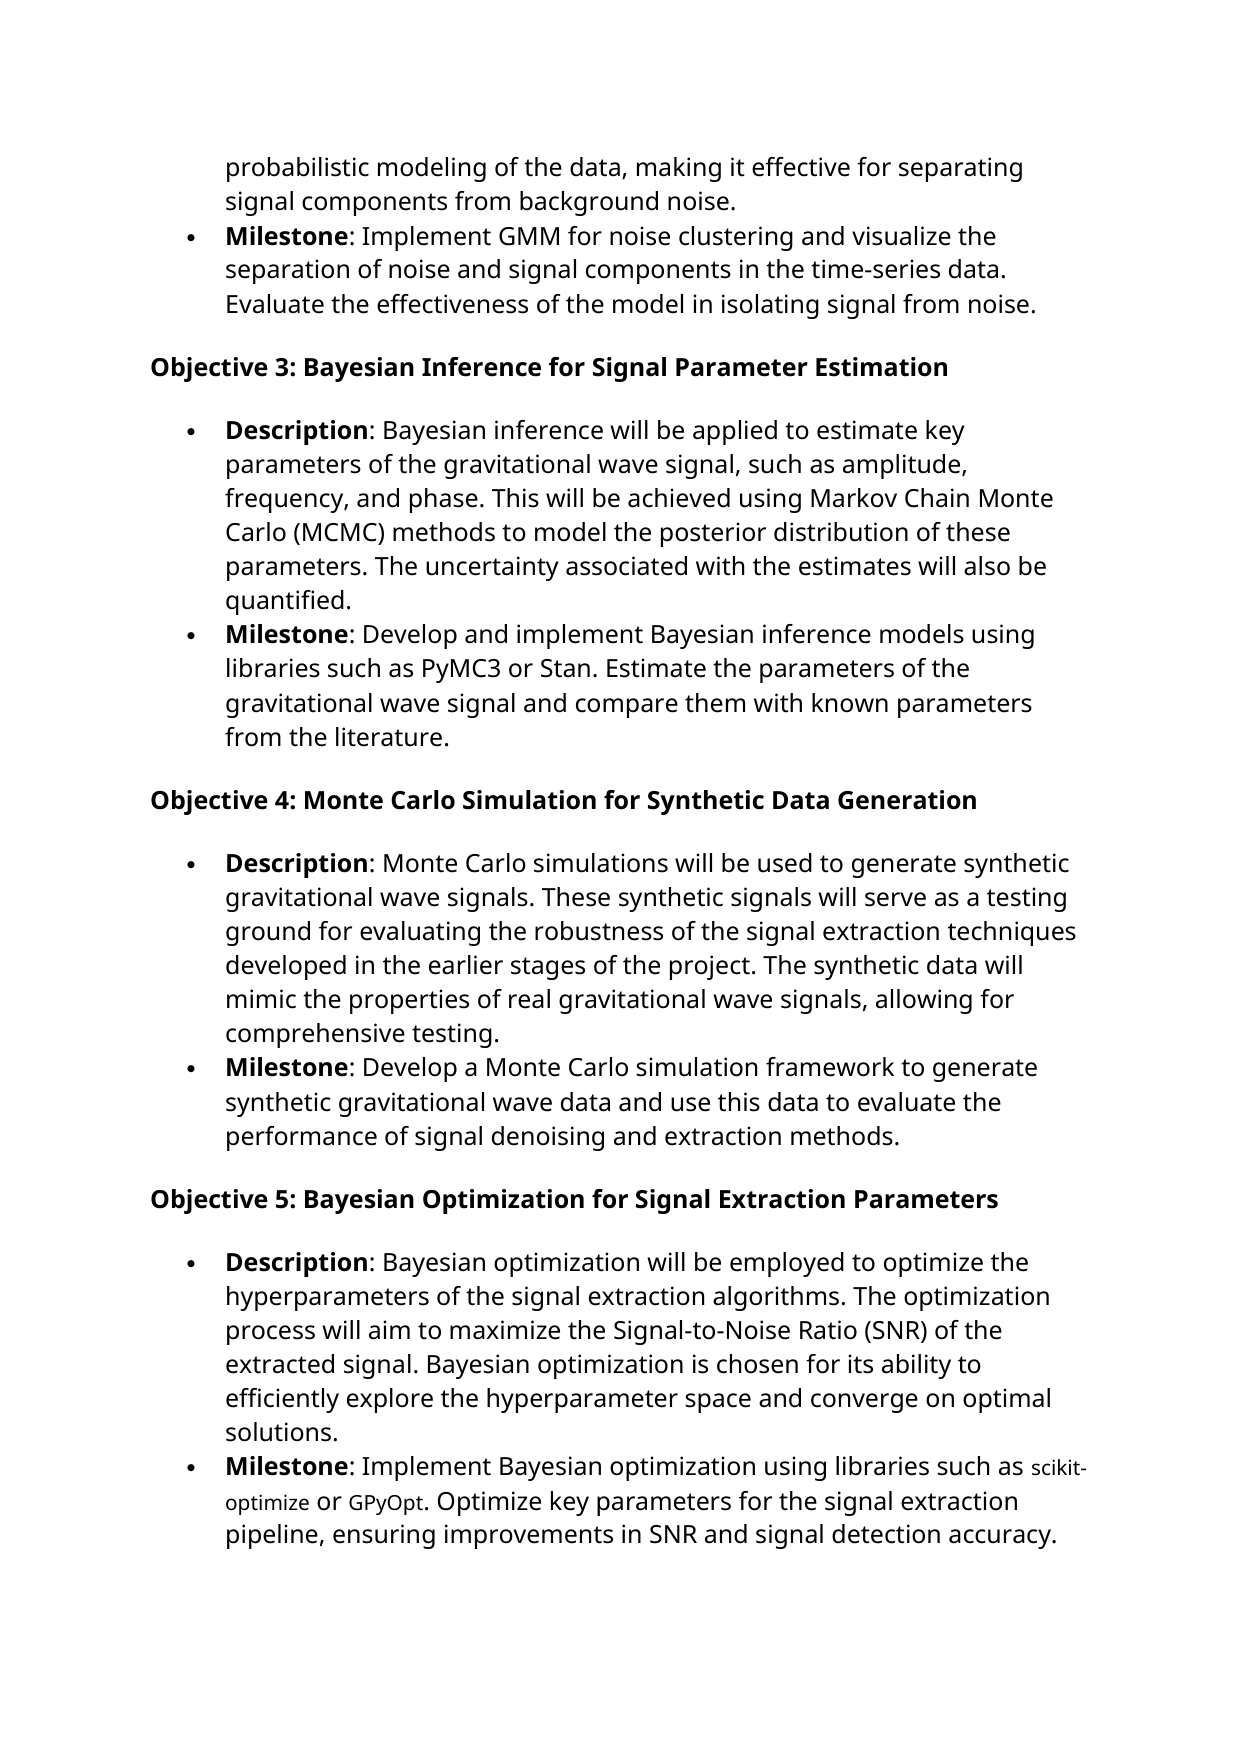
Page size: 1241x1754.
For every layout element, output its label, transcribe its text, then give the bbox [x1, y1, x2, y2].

list Milestone: Develop a Monte Carlo simulation framework to generate synthetic gravitational wave data and use this data to evaluate the performance of signal denoising and extraction methods. [187, 1050, 1090, 1152]
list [187, 150, 1090, 218]
list Milestone: Implement Bayesian optimization using libraries such as scikit-optimize or GPyOpt. Optimize key parameters for the signal extraction pipeline, ensuring improvements in SNR and signal detection accuracy. [187, 1449, 1090, 1551]
text Objective 5: Bayesian Optimization for Signal Extraction Parameters [150, 1181, 1090, 1216]
list Description: Bayesian optimization will be employed to optimize the hyperparameters of the signal extraction algorithms. The optimization process will aim to maximize the Signal-to-Noise Ratio (SNR) of the extracted signal. Bayesian optimization is chosen for its ability to efficiently explore the hyperparameter space and converge on optimal solutions. [187, 1245, 1090, 1449]
list Description: Monte Carlo simulations will be used to generate synthetic gravitational wave signals. These synthetic signals will serve as a testing ground for evaluating the robustness of the signal extraction techniques developed in the earlier stages of the project. The synthetic data will mimic the properties of real gravitational wave signals, allowing for comprehensive testing. [187, 846, 1090, 1050]
list Milestone: Develop and implement Bayesian inference models using libraries such as PyMC3 or Stan. Estimate the parameters of the gravitational wave signal and compare them with known parameters from the literature. [187, 617, 1090, 753]
list Milestone: Implement GMM for noise clustering and visualize the separation of noise and signal components in the time-series data. Evaluate the effectiveness of the model in isolating signal from noise. [187, 218, 1090, 320]
text Objective 4: Monte Carlo Simulation for Synthetic Data Generation [150, 782, 1090, 817]
list Description: Bayesian inference will be applied to estimate key parameters of the gravitational wave signal, such as amplitude, frequency, and phase. This will be achieved using Markov Chain Monte Carlo (MCMC) methods to model the posterior distribution of these parameters. The uncertainty associated with the estimates will also be quantified. [187, 413, 1090, 617]
text Objective 3: Bayesian Inference for Signal Parameter Estimation [150, 349, 1090, 383]
